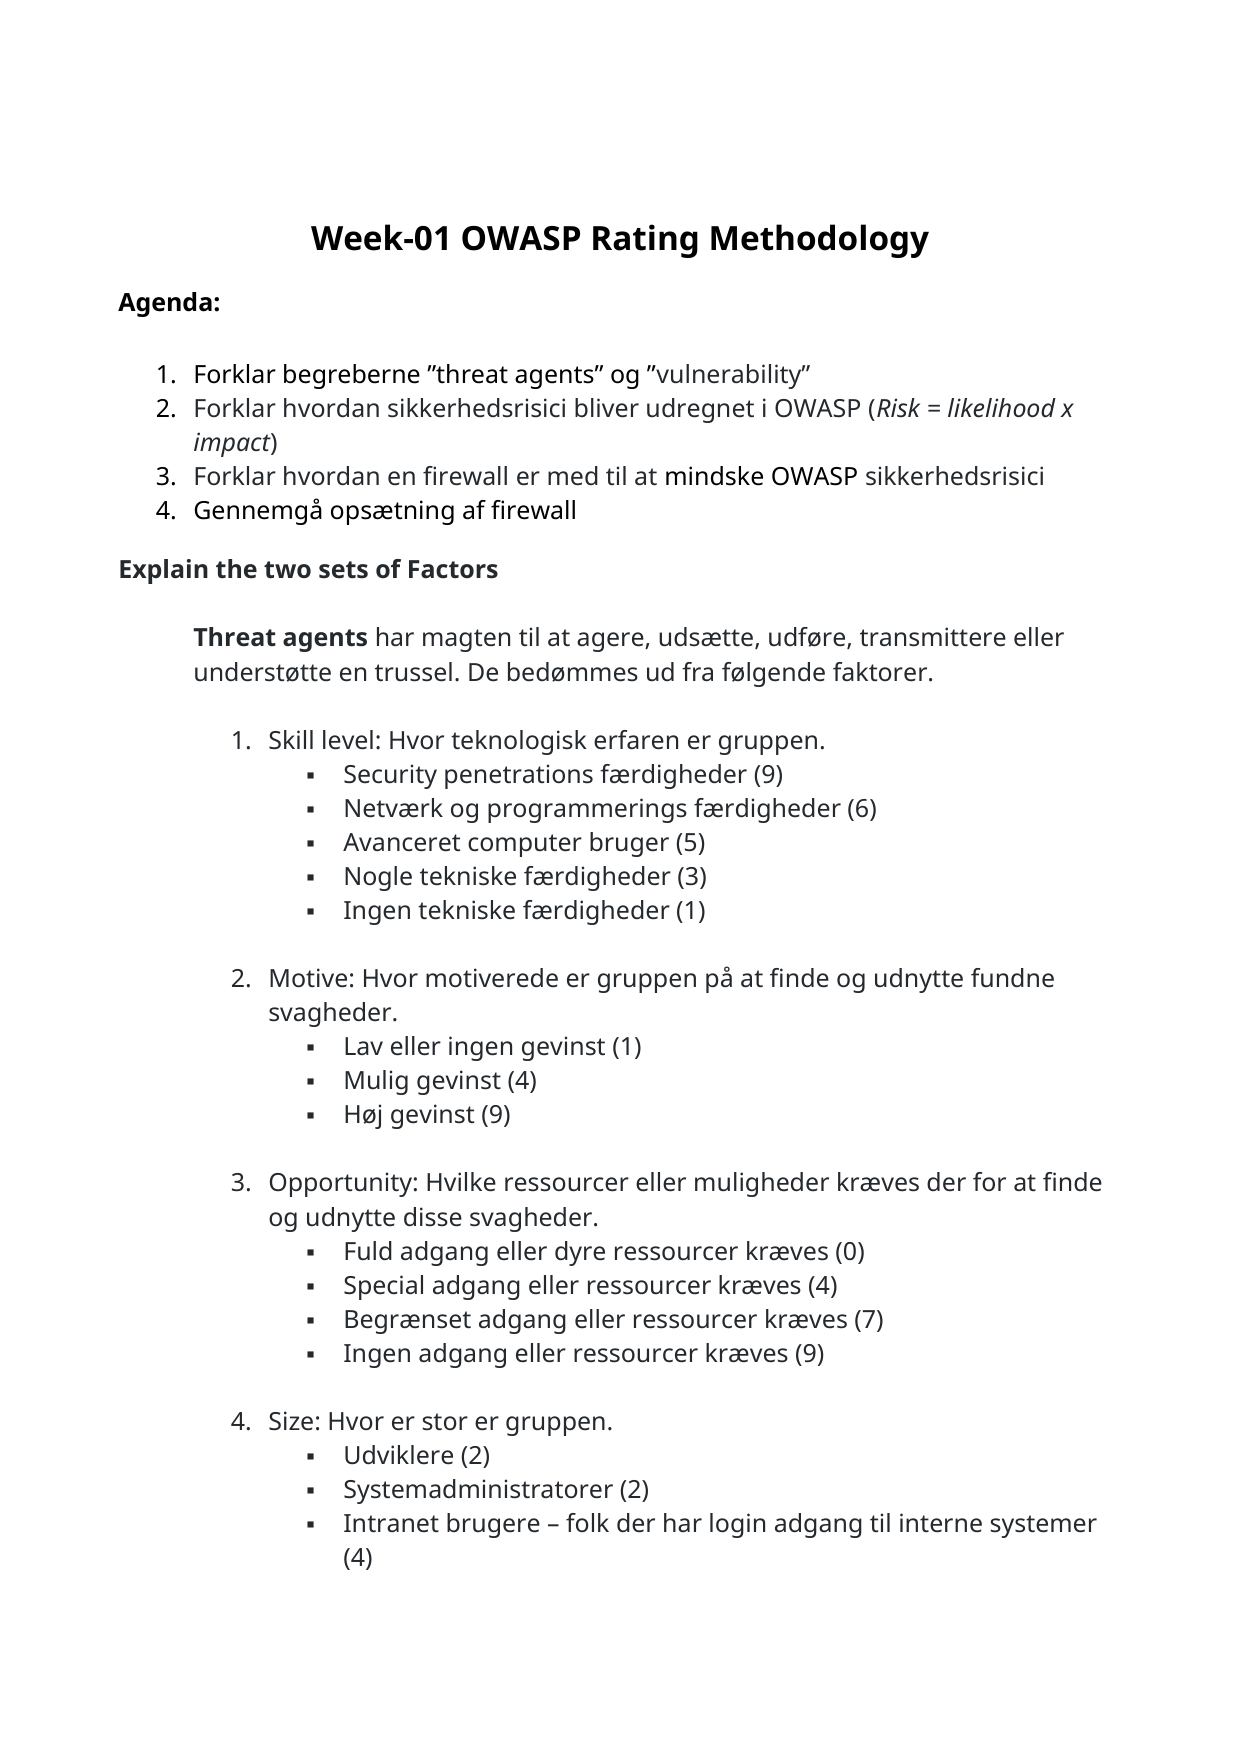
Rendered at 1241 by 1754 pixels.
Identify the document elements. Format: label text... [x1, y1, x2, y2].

list Avanceret computer bruger (5) [306, 824, 1122, 858]
list Systemadministratorer (2) [306, 1472, 1122, 1506]
list Motive: Hvor motiverede er gruppen på at finde og udnytte fundne svagheder. [231, 961, 1122, 1029]
list Forklar hvordan en firewall er med til at mindske OWASP sikkerhedsrisici [156, 459, 1122, 493]
list Udviklere (2) [306, 1438, 1122, 1472]
list Netværk og programmerings færdigheder (6) [306, 790, 1122, 824]
list Gennemgå opsætning af firewall [156, 493, 1122, 527]
list Intranet brugere – folk der har login adgang til interne systemer (4) [306, 1506, 1122, 1574]
text Threat agents har magten til at agere, udsætte, udføre, transmittere eller understøtte en trussel. De bedømmes ud fra følgende faktorer. [193, 620, 1122, 688]
list Ingen tekniske færdigheder (1) [306, 893, 1122, 927]
list Begrænset adgang eller ressourcer kræves (7) [306, 1301, 1122, 1335]
list Lav eller ingen gevinst (1) [306, 1029, 1122, 1063]
list Forklar hvordan sikkerhedsrisici bliver udregnet i OWASP (Risk = likelihood x impact) [156, 391, 1122, 459]
text Agenda: [118, 285, 1122, 319]
list Security penetrations færdigheder (9) [306, 756, 1122, 790]
list Ingen adgang eller ressourcer kræves (9) [306, 1335, 1122, 1369]
text Week-01 OWASP Rating Methodology [118, 215, 1122, 260]
list Fuld adgang eller dyre ressourcer kræves (0) [306, 1233, 1122, 1267]
list Mulig gevinst (4) [306, 1063, 1122, 1097]
text Explain the two sets of Factors [118, 552, 1122, 586]
list Special adgang eller ressourcer kræves (4) [306, 1267, 1122, 1301]
list Skill level: Hvor teknologisk erfaren er gruppen. [231, 722, 1122, 756]
list Opportunity: Hvilke ressourcer eller muligheder kræves der for at finde og udnytte disse svagheder. [231, 1165, 1122, 1233]
list Nogle tekniske færdigheder (3) [306, 858, 1122, 893]
list Høj gevinst (9) [306, 1097, 1122, 1131]
list Forklar begreberne ”threat agents” og ”vulnerability” [156, 357, 1122, 391]
list Size: Hvor er stor er gruppen. [231, 1403, 1122, 1438]
